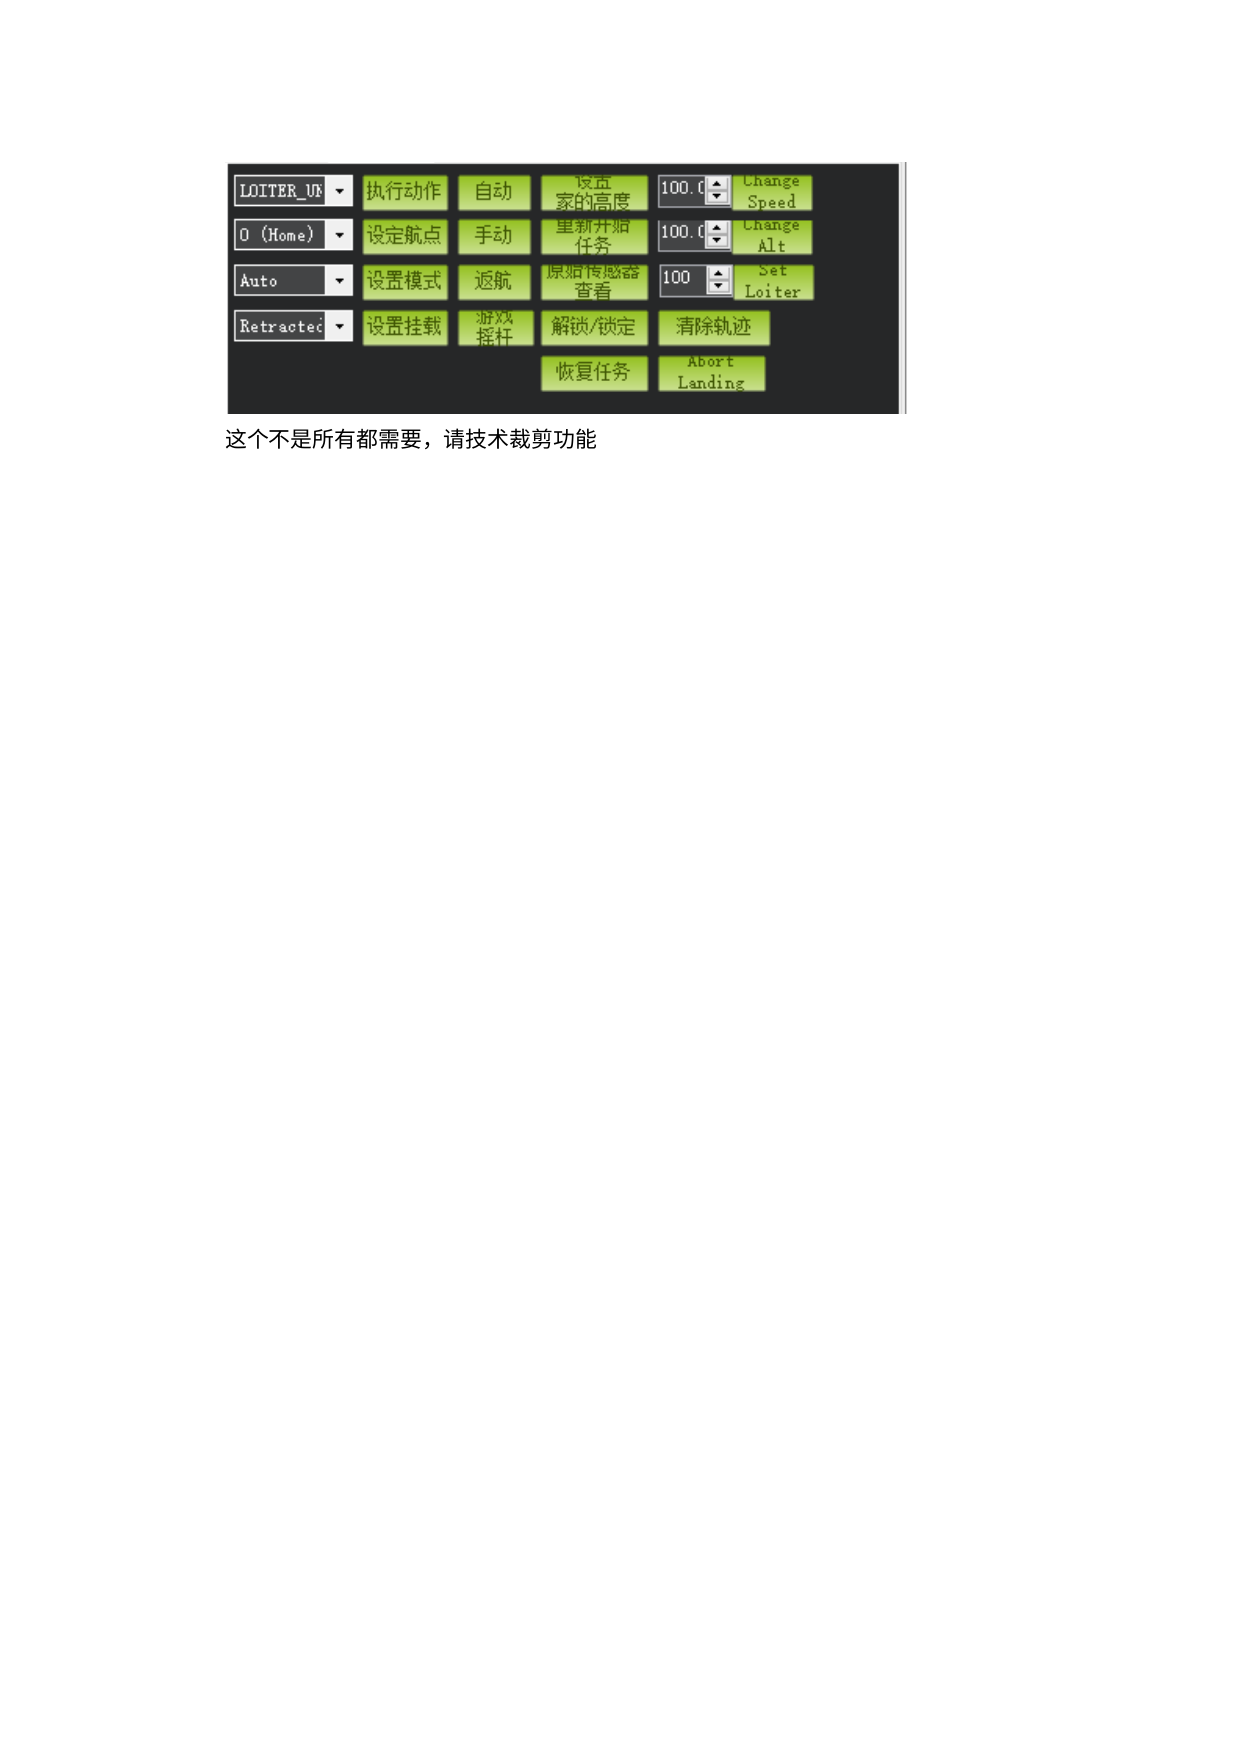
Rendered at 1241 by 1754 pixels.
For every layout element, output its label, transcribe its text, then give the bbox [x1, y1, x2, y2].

picture [225, 162, 907, 414]
list 这个不是所有都需要，请技术裁剪功能 [225, 422, 1053, 454]
